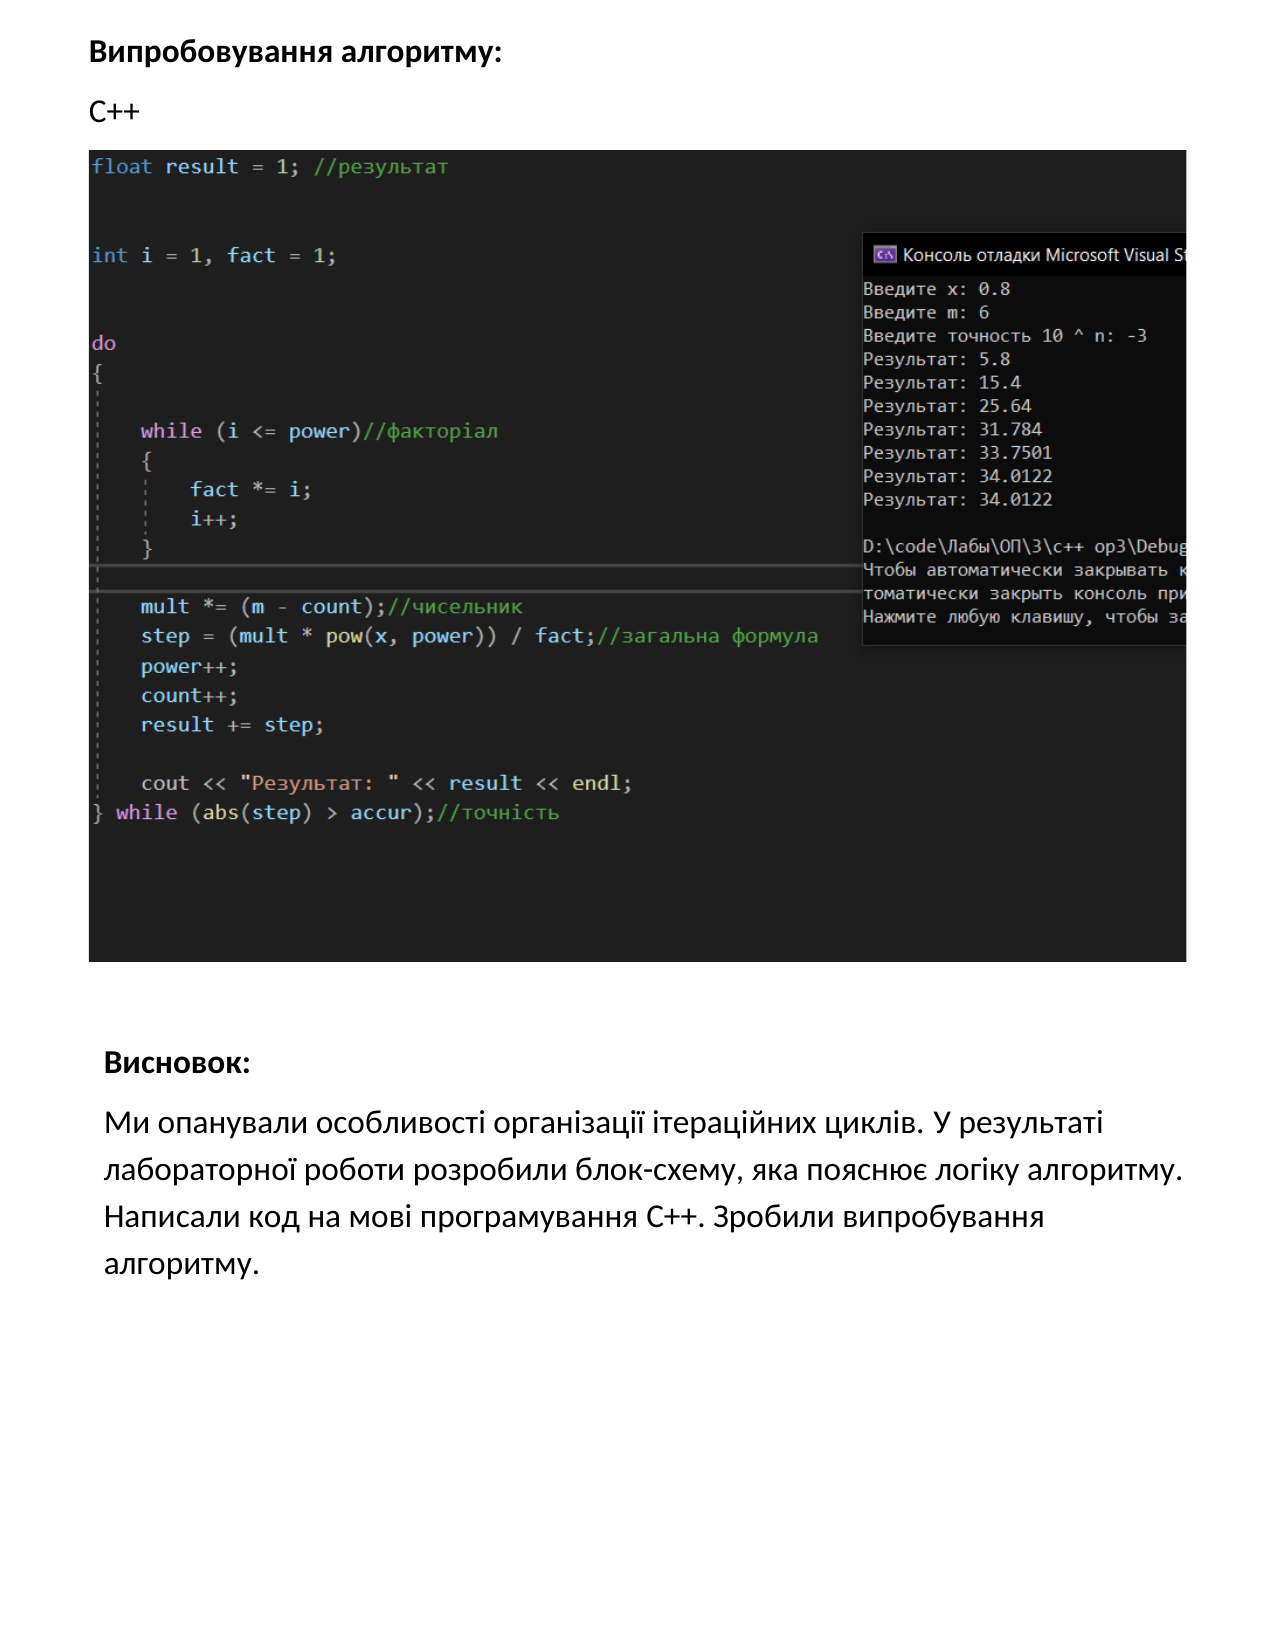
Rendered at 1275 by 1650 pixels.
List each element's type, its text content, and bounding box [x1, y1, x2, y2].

picture [88, 150, 1187, 962]
text Висновок: [103, 1041, 1186, 1082]
list Ми опанували особливості організації ітераційних циклів. У результаті лабораторної роботи розробили блок-схему, яка пояснює логіку алгоритму. Написали код на мові програмування C++. Зробили випробування алгоритму. [103, 1101, 1186, 1282]
text С++ [89, 90, 1186, 131]
text Випробовування алгоритму: [89, 29, 1186, 70]
